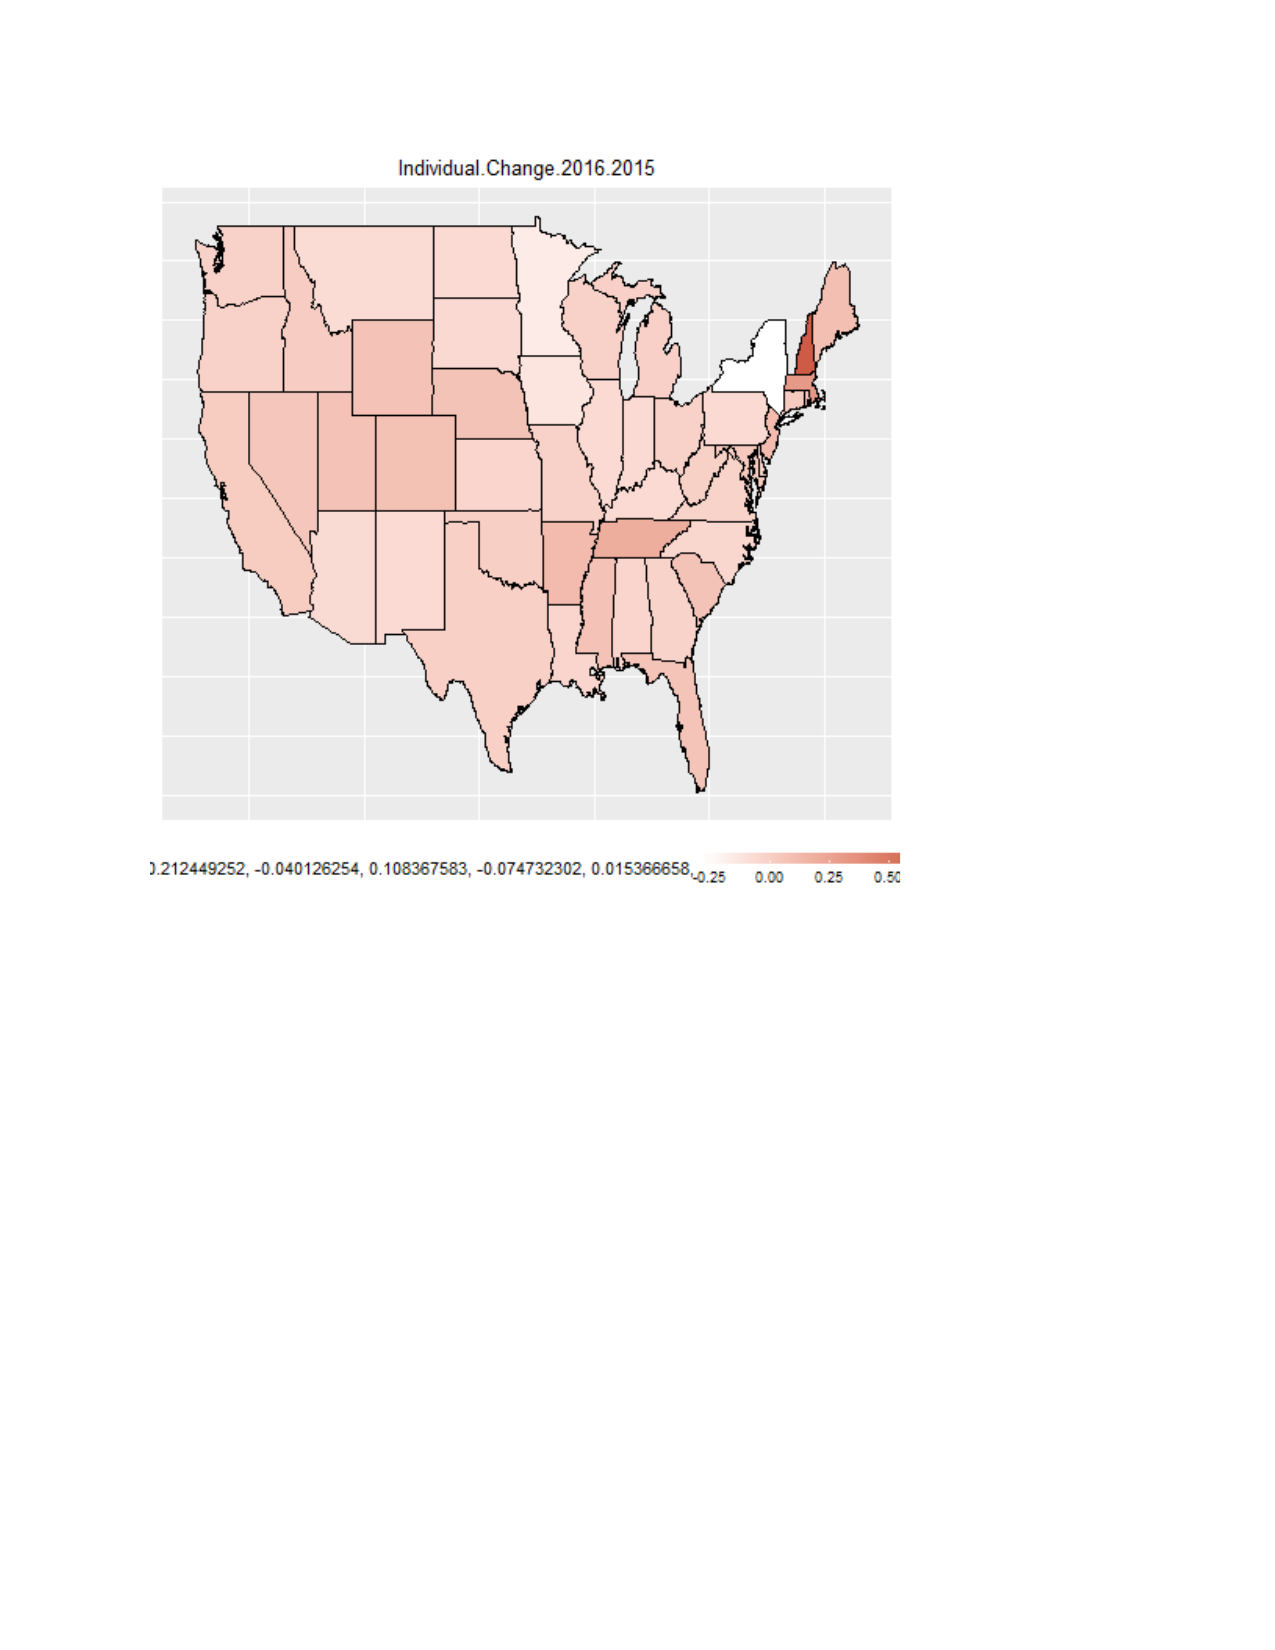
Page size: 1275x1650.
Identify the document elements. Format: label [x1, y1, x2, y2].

picture [150, 150, 901, 900]
